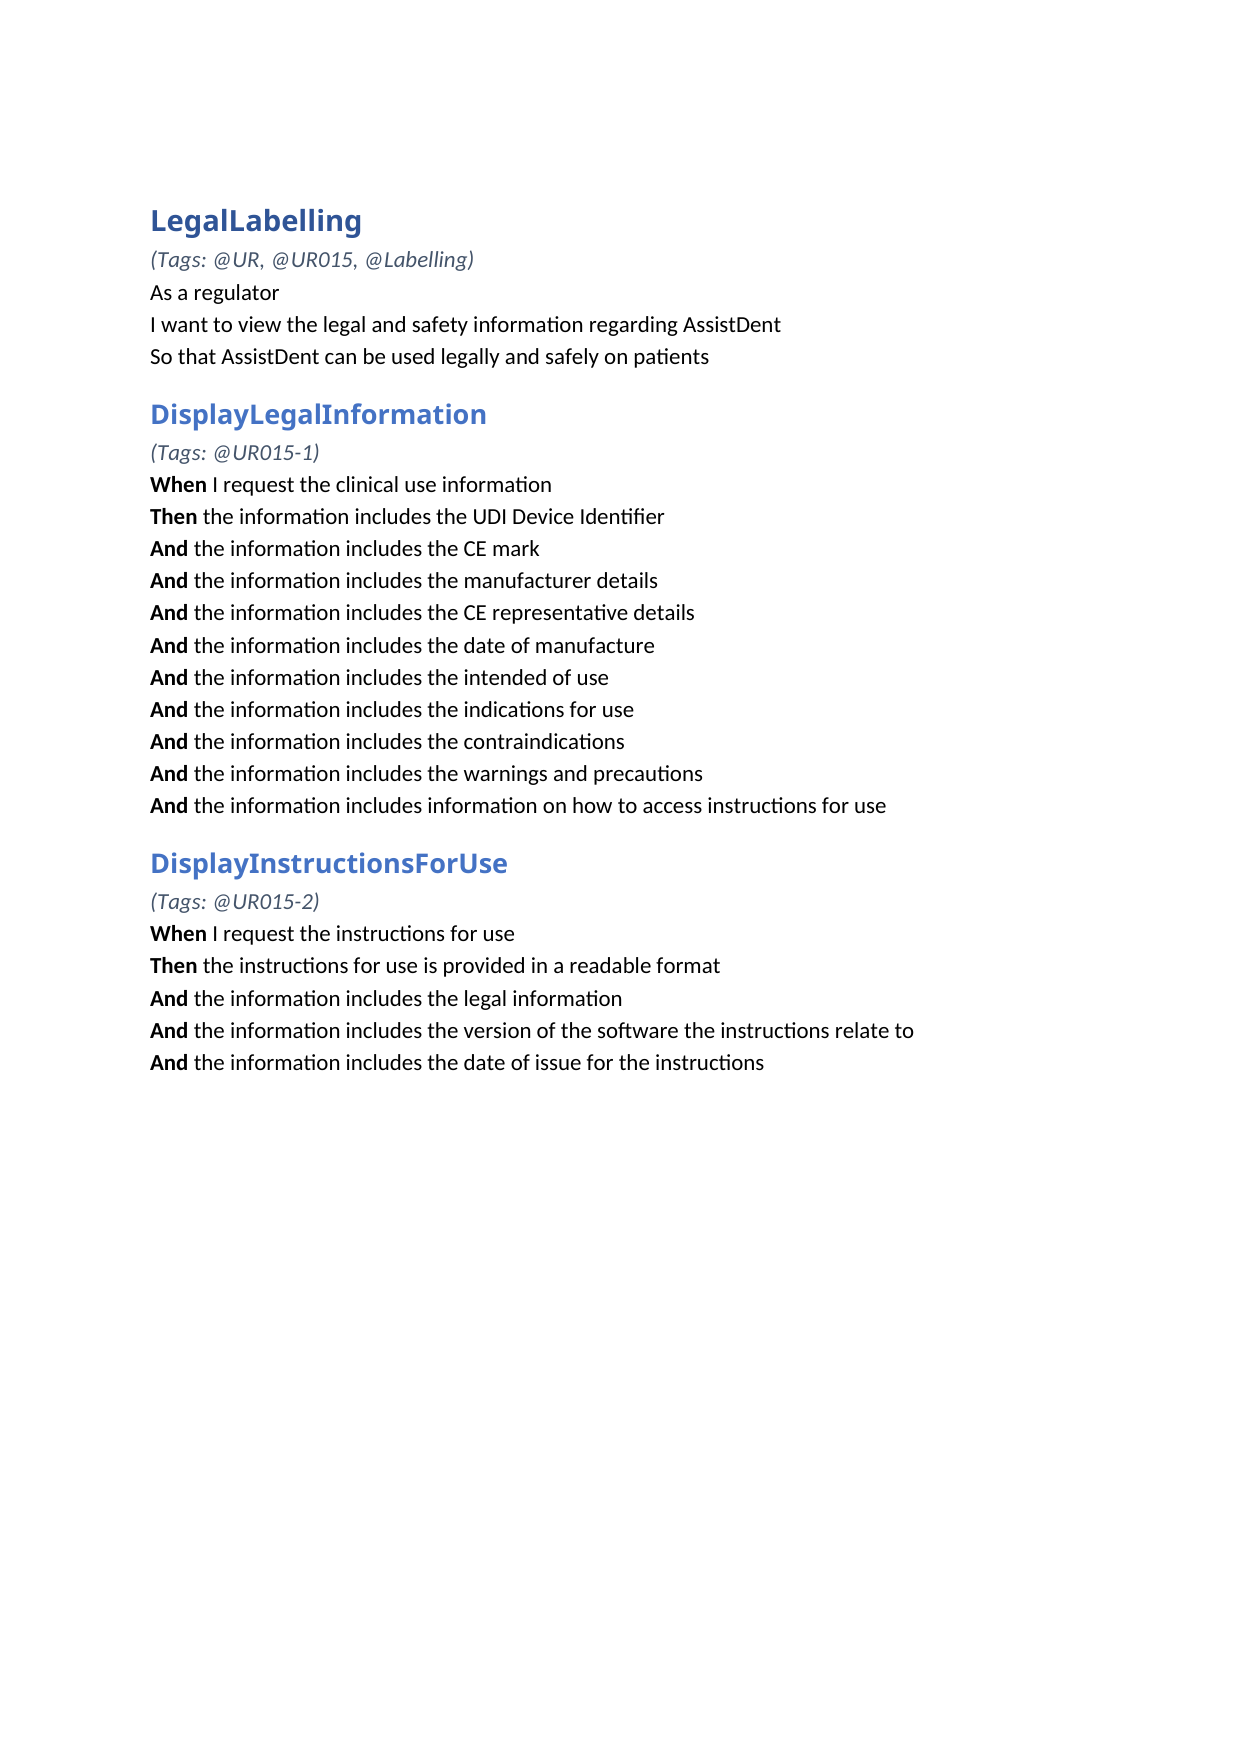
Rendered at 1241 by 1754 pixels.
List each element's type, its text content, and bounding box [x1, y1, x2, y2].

subtitle DisplayInstructionsForUse [150, 845, 1090, 882]
text (Tags: @UR, @UR015, @Labelling) [150, 246, 1090, 274]
subtitle LegalLabelling [150, 200, 1090, 240]
text As a regulator [150, 278, 1090, 306]
text (Tags: @UR015-2) [150, 887, 1090, 915]
text And the information includes the date of issue for the instructions [150, 1048, 1090, 1076]
text I want to view the legal and safety information regarding AssistDent [150, 310, 1090, 338]
text And the information includes the CE mark [150, 534, 1090, 562]
text When I request the instructions for use [150, 919, 1090, 947]
text And the information includes the indications for use [150, 695, 1090, 723]
text Then the instructions for use is provided in a readable format [150, 951, 1090, 979]
text And the information includes the CE representative details [150, 598, 1090, 627]
text And the information includes the manufacturer details [150, 566, 1090, 594]
text So that AssistDent can be used legally and safely on patients [150, 342, 1090, 370]
text And the information includes the legal information [150, 984, 1090, 1012]
text And the information includes the intended of use [150, 663, 1090, 691]
subtitle DisplayLegalInformation [150, 395, 1090, 432]
text And the information includes the date of manufacture [150, 631, 1090, 659]
text Then the information includes the UDI Device Identifier [150, 502, 1090, 530]
text When I request the clinical use information [150, 470, 1090, 498]
text (Tags: @UR015-1) [150, 438, 1090, 466]
text And the information includes information on how to access instructions for use [150, 792, 1090, 820]
text And the information includes the contraindications [150, 727, 1090, 755]
text And the information includes the warnings and precautions [150, 759, 1090, 787]
text And the information includes the version of the software the instructions relate to [150, 1016, 1090, 1044]
